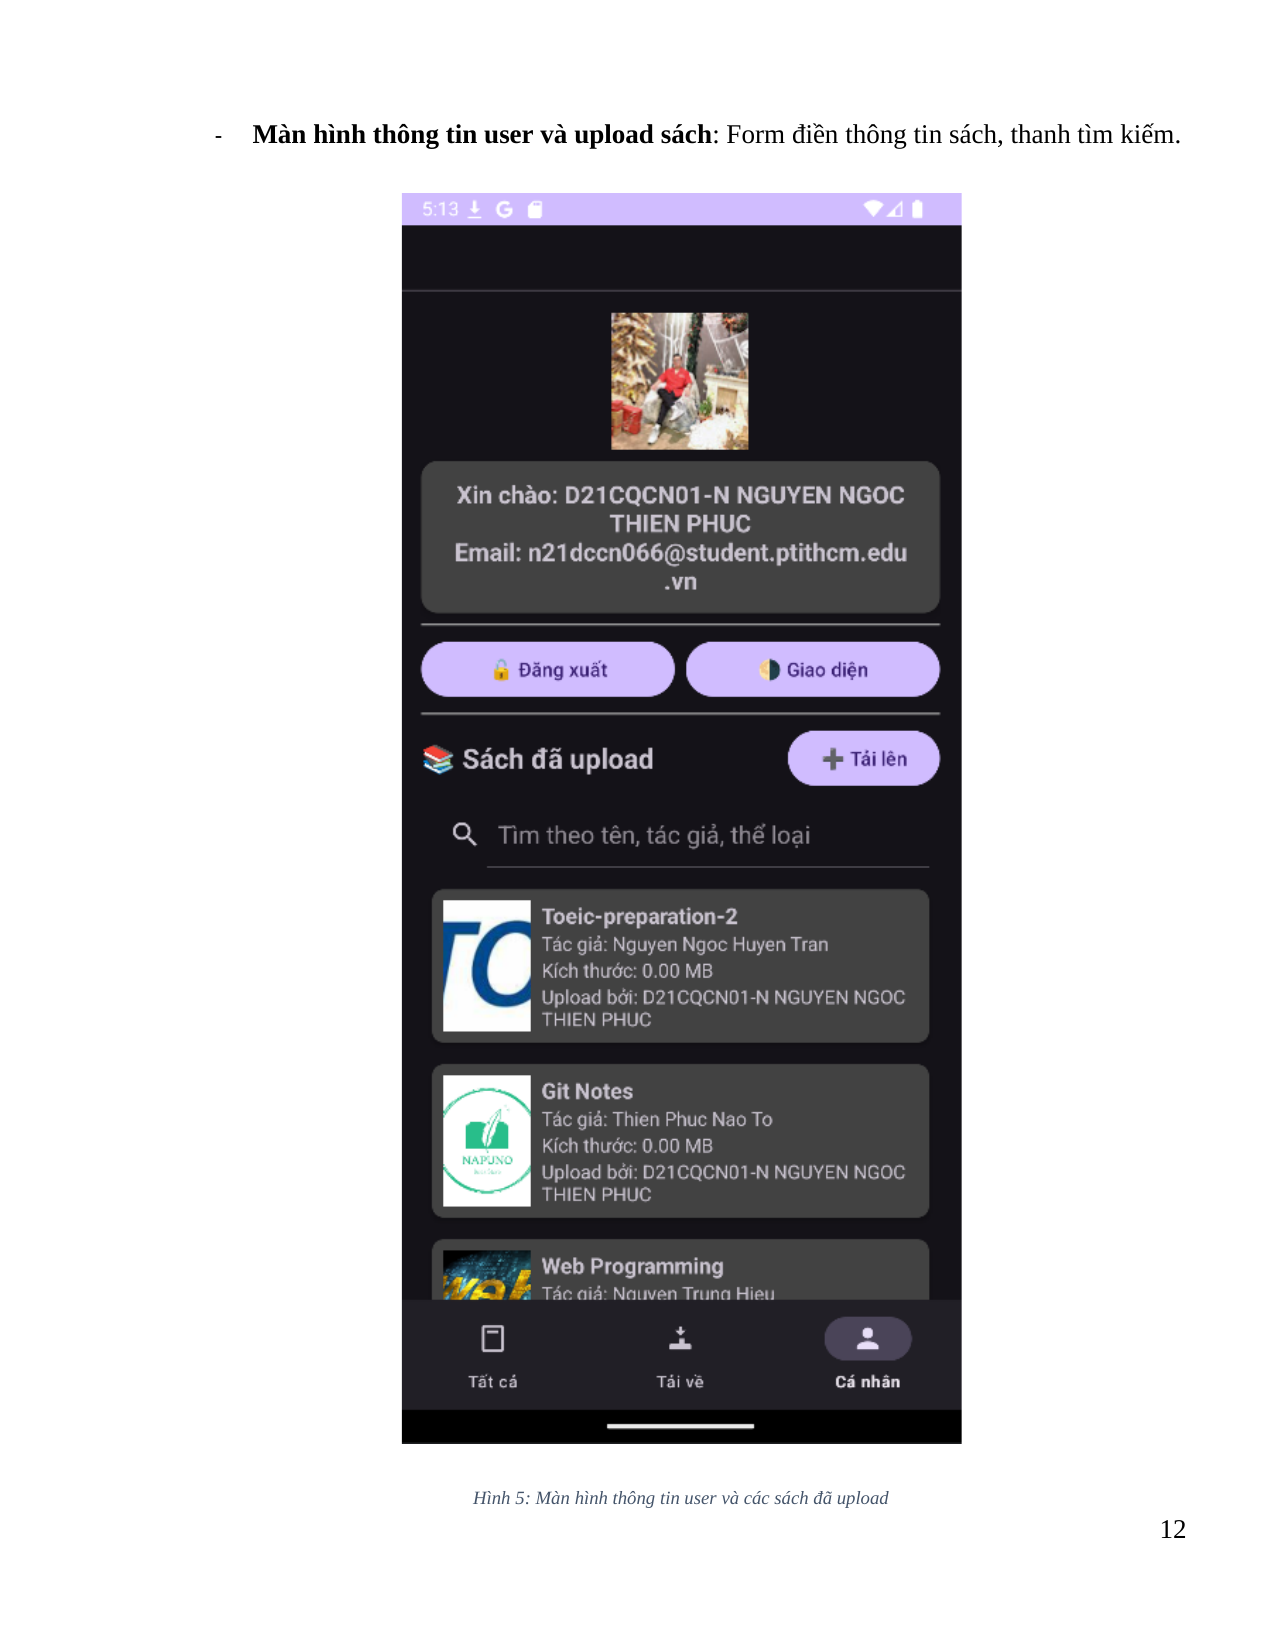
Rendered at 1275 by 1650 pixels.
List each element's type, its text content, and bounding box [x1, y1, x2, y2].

list Màn hình thông tin user và upload sách: Form điền thông tin sách, thanh tìm kiếm. [215, 118, 1186, 149]
picture [401, 193, 962, 1444]
